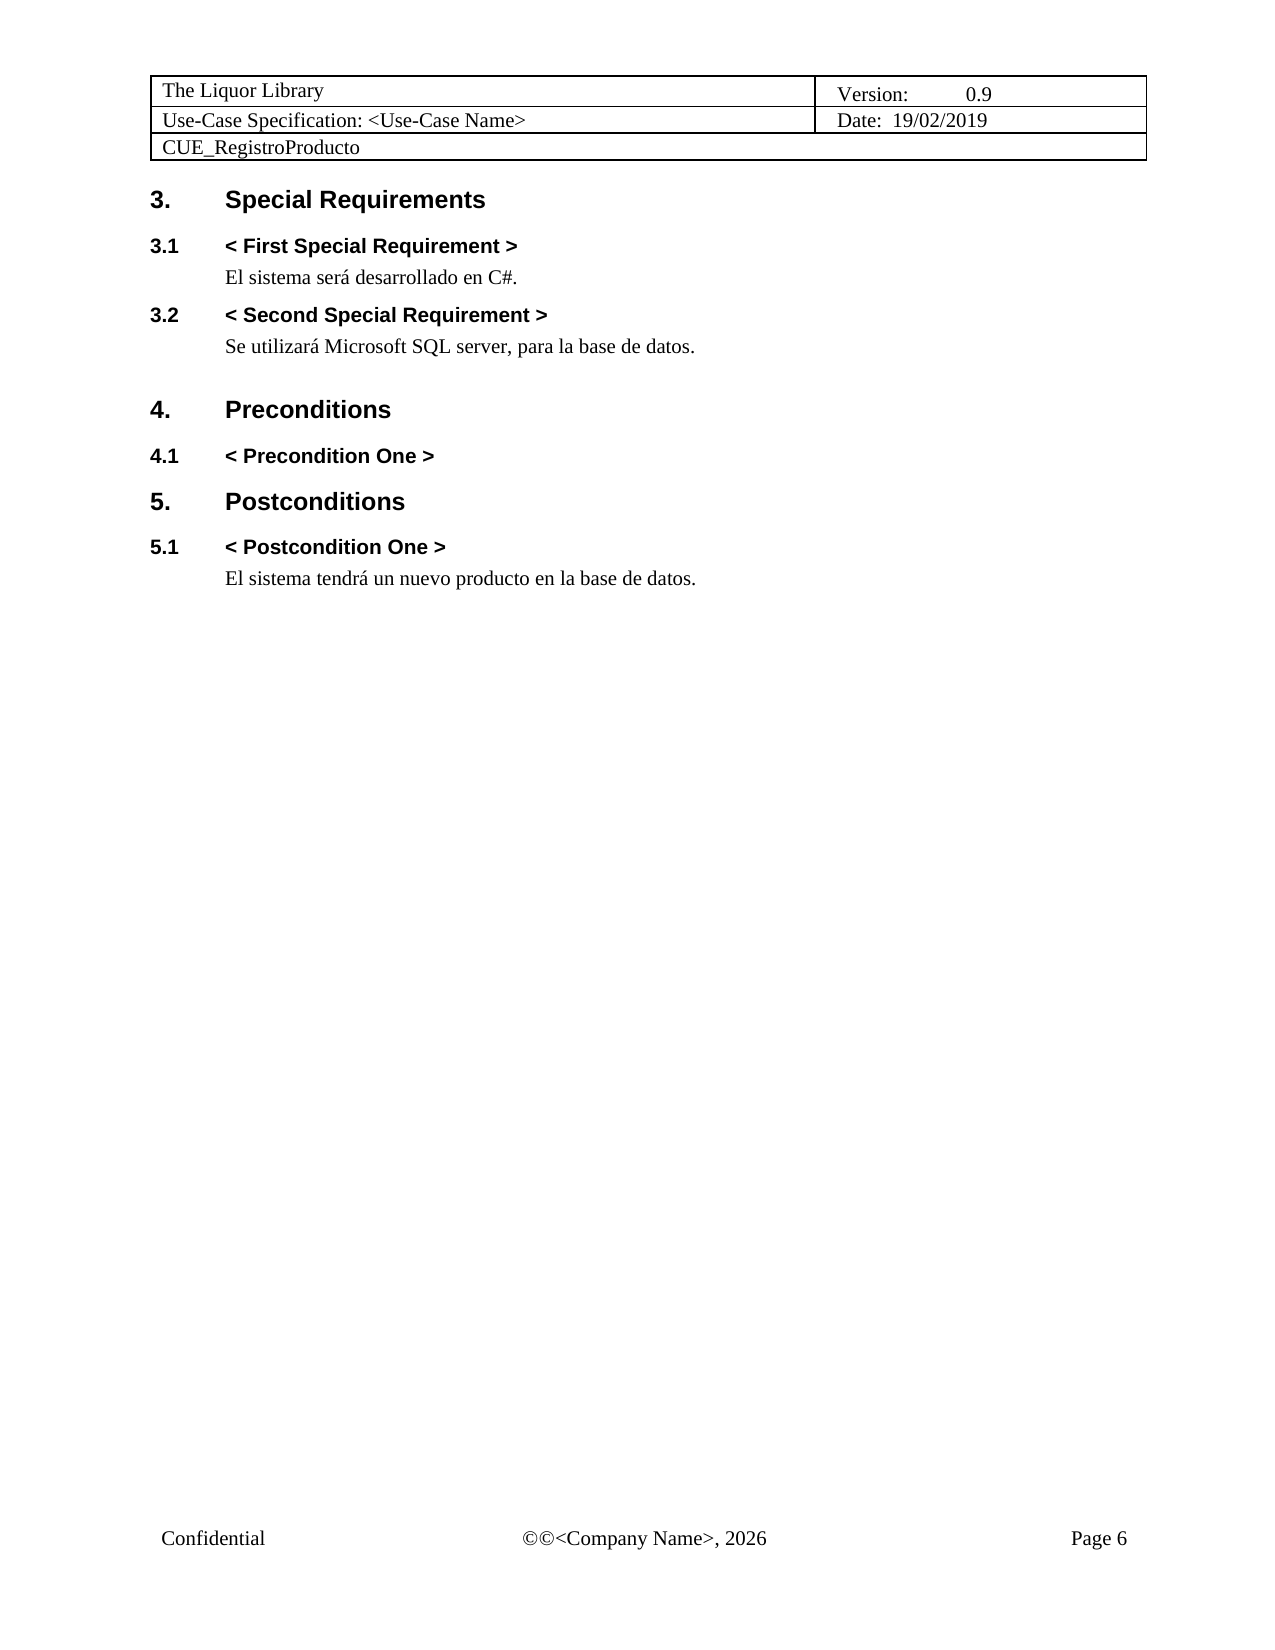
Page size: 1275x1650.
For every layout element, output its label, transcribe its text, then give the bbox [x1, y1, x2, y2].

text Se utilizará Microsoft SQL server, para la base de datos. [225, 333, 1125, 358]
text El sistema tendrá un nuevo producto en la base de datos. [225, 565, 1125, 590]
text El sistema será desarrollado en C#. [225, 264, 1125, 289]
subtitle < Precondition One > [150, 443, 1125, 468]
subtitle Preconditions [150, 395, 1125, 424]
subtitle < First Special Requirement > [150, 233, 1125, 258]
subtitle < Postcondition One > [150, 534, 1125, 559]
subtitle Special Requirements [150, 185, 1125, 214]
subtitle Postconditions [150, 487, 1125, 515]
subtitle < Second Special Requirement > [150, 302, 1125, 327]
